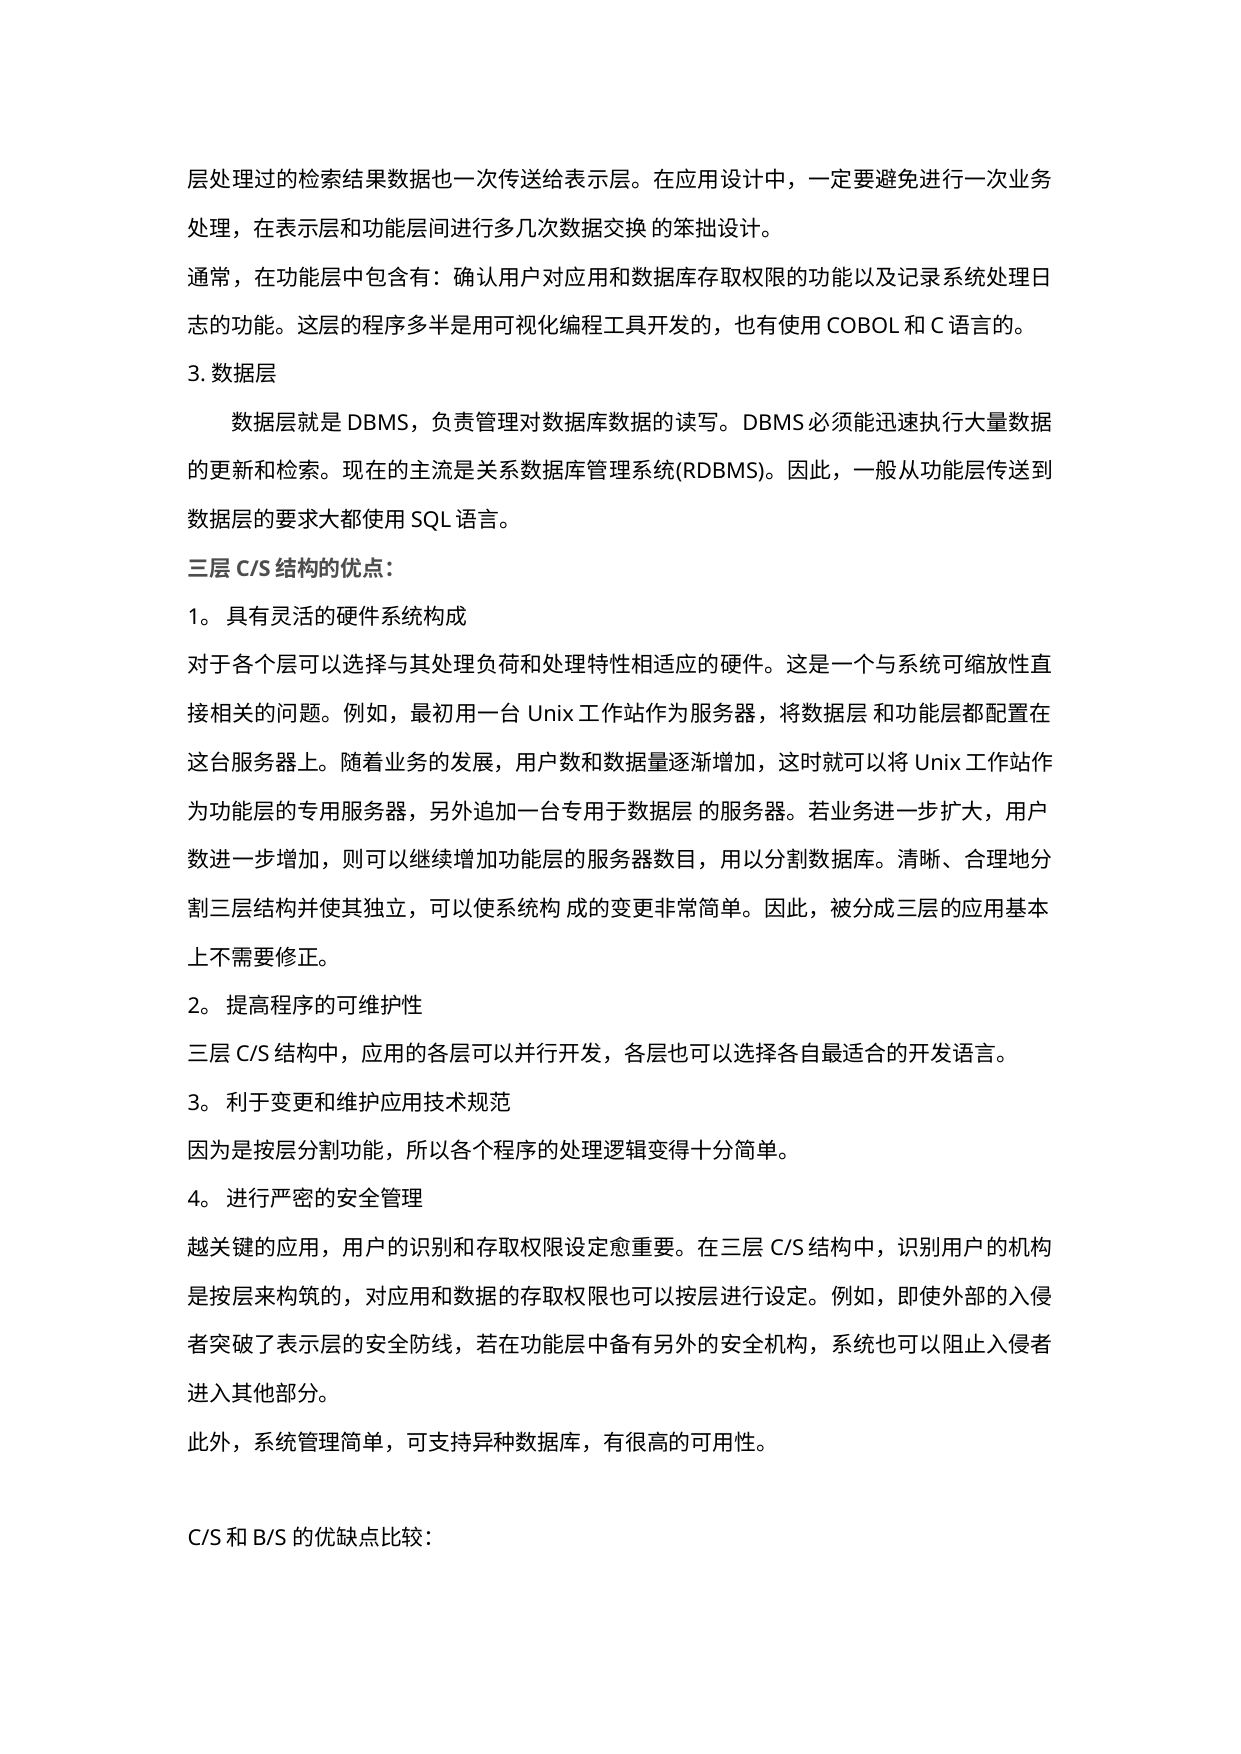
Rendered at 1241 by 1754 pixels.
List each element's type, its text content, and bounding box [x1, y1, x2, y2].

text 三层C/S结构中，应用的各层可以并行开发，各层也可以选择各自最适合的开发语言。 [187, 1036, 1053, 1069]
text 4。 进行严密的安全管理 [187, 1181, 1053, 1214]
text 越关键的应用，用户的识别和存取权限设定愈重要。在三层C/S结构中，识别用户的机构是按层来构筑的，对应用和数据的存取权限也可以按层进行设定。例如，即使外部的入侵者突破了表示层的安全防线，若在功能层中备有另外的安全机构，系统也可以阻止入侵者进入其他部分。 [187, 1229, 1053, 1408]
text 1。 具有灵活的硬件系统构成 [187, 599, 1053, 631]
text 因为是按层分割功能，所以各个程序的处理逻辑变得十分简单。 [187, 1133, 1053, 1165]
text 此外，系统管理简单，可支持异种数据库，有很高的可用性。 [187, 1424, 1053, 1457]
text 数据层就是DBMS，负责管理对数据库数据的读写。DBMS必须能迅速执行大量数据的更新和检索。现在的主流是关系数据库管理系统(RDBMS)。因此，一般从功能层传送到数据层的要求大都使用SQL语言。 [187, 404, 1053, 534]
text C/S和B/S 的优缺点比较： [187, 1520, 1053, 1552]
text 三层C/S结构的优点： [187, 550, 1053, 583]
text 2。 提高程序的可维护性 [187, 988, 1053, 1020]
text 3。 利于变更和维护应用技术规范 [187, 1084, 1053, 1117]
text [187, 162, 1053, 243]
text 对于各个层可以选择与其处理负荷和处理特性相适应的硬件。这是一个与系统可缩放性直接相关的问题。例如，最初用一台Unix工作站作为服务器，将数据层 和功能层都配置在这台服务器上。随着业务的发展，用户数和数据量逐渐增加，这时就可以将Unix工作站作为功能层的专用服务器，另外追加一台专用于数据层 的服务器。若业务进一步扩大，用户数进一步增加，则可以继续增加功能层的服务器数目，用以分割数据库。清晰、合理地分割三层结构并使其独立，可以使系统构 成的变更非常简单。因此，被分成三层的应用基本上不需要修正。 [187, 647, 1053, 972]
text 通常，在功能层中包含有：确认用户对应用和数据库存取权限的功能以及记录系统处理日志的功能。这层的程序多半是用可视化编程工具开发的，也有使用COBOL和C语言的。 [187, 259, 1053, 340]
text 3. 数据层 [187, 356, 1053, 389]
